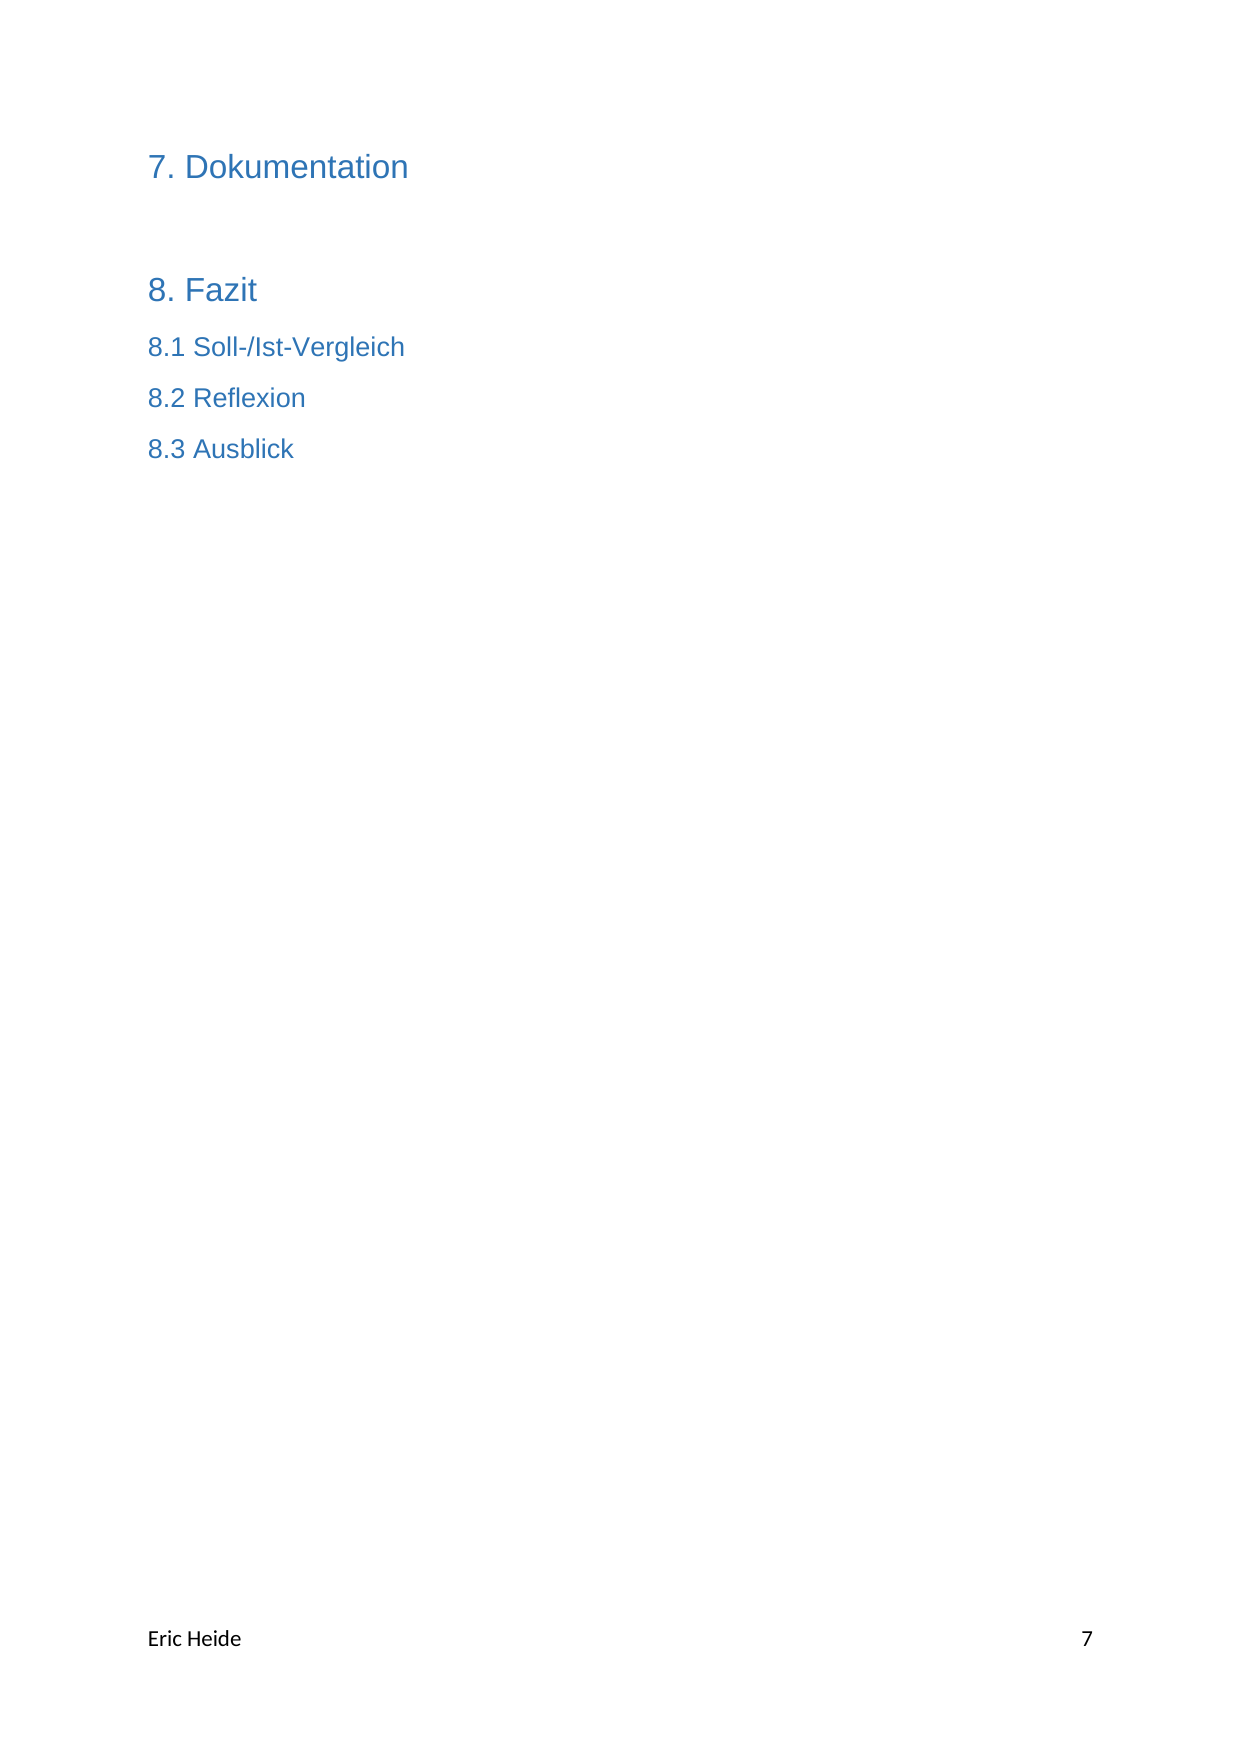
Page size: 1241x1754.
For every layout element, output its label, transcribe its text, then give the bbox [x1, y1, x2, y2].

subtitle 8.1 Soll-/Ist-Vergleich [148, 331, 1093, 363]
subtitle 7. Dokumentation [148, 148, 1093, 186]
subtitle 8. Fazit [148, 270, 1093, 308]
subtitle 8.2 Reflexion [148, 382, 1093, 414]
subtitle 8.3 Ausblick [148, 433, 1093, 465]
